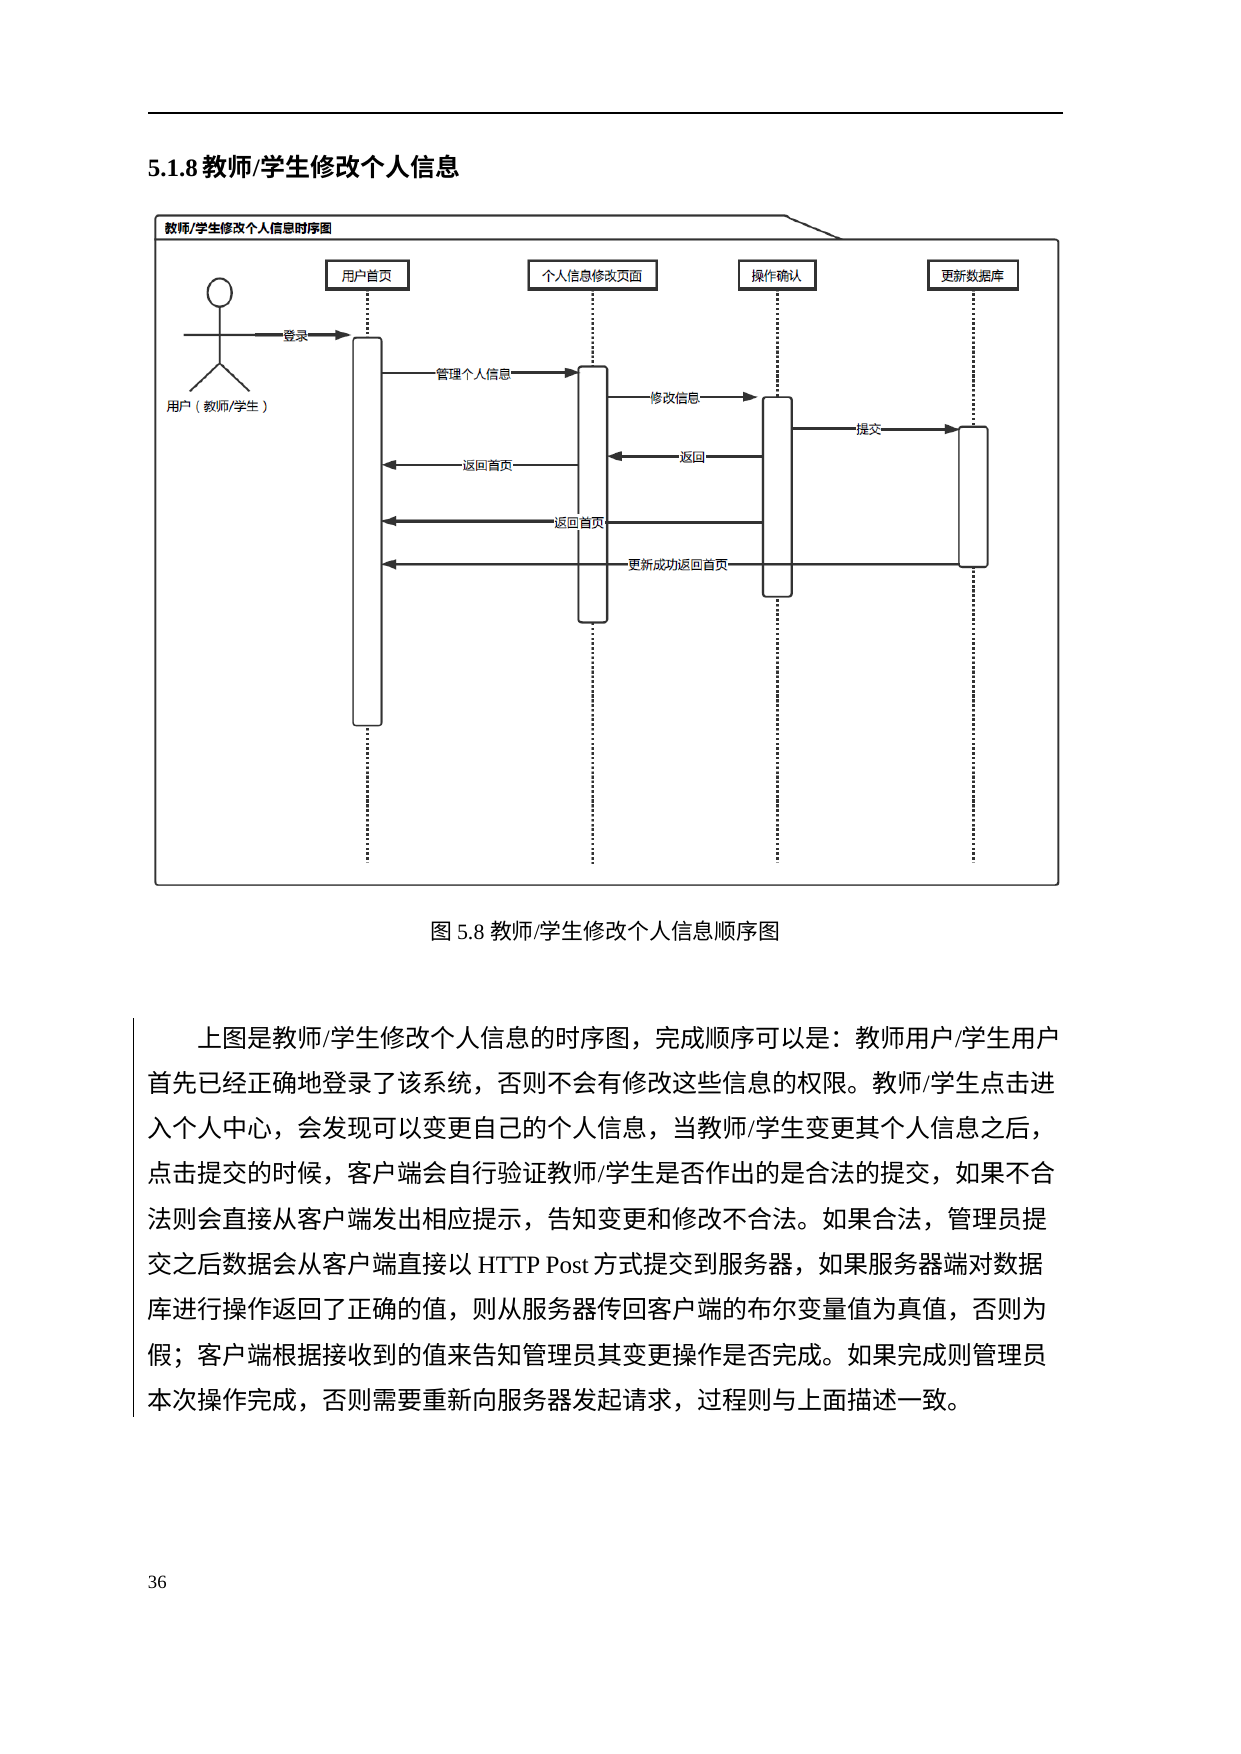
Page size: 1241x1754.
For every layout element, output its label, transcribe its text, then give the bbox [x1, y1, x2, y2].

text 图5.8 教师/学生修改个人信息顺序图 [148, 914, 1063, 945]
picture [147, 209, 1063, 890]
text 上图是教师/学生修改个人信息的时序图，完成顺序可以是：教师用户/学生用户首先已经正确地登录了该系统，否则不会有修改这些信息的权限。教师/学生点击进入个人中心，会发现可以变更自己的个人信息，当教师/学生变更其个人信息之后，点击提交的时候，客户端会自行验证教师/学生是否作出的是合法的提交，如果不合法则会直接从客户端发出相应提示，告知变更和修改不合法。如果合法，管理员提交之后数据会从客户端直接以HTTP Post方式提交到服务器，如果服务器端对数据库进行操作返回了正确的值，则从服务器传回客户端的布尔变量值为真值，否则为假；客户端根据接收到的值来告知管理员其变更操作是否完成。如果完成则管理员本次操作完成，否则需要重新向服务器发起请求，过程则与上面描述一致。 [148, 1018, 1063, 1417]
subtitle 5.1.8教师/学生修改个人信息 [148, 148, 1063, 184]
